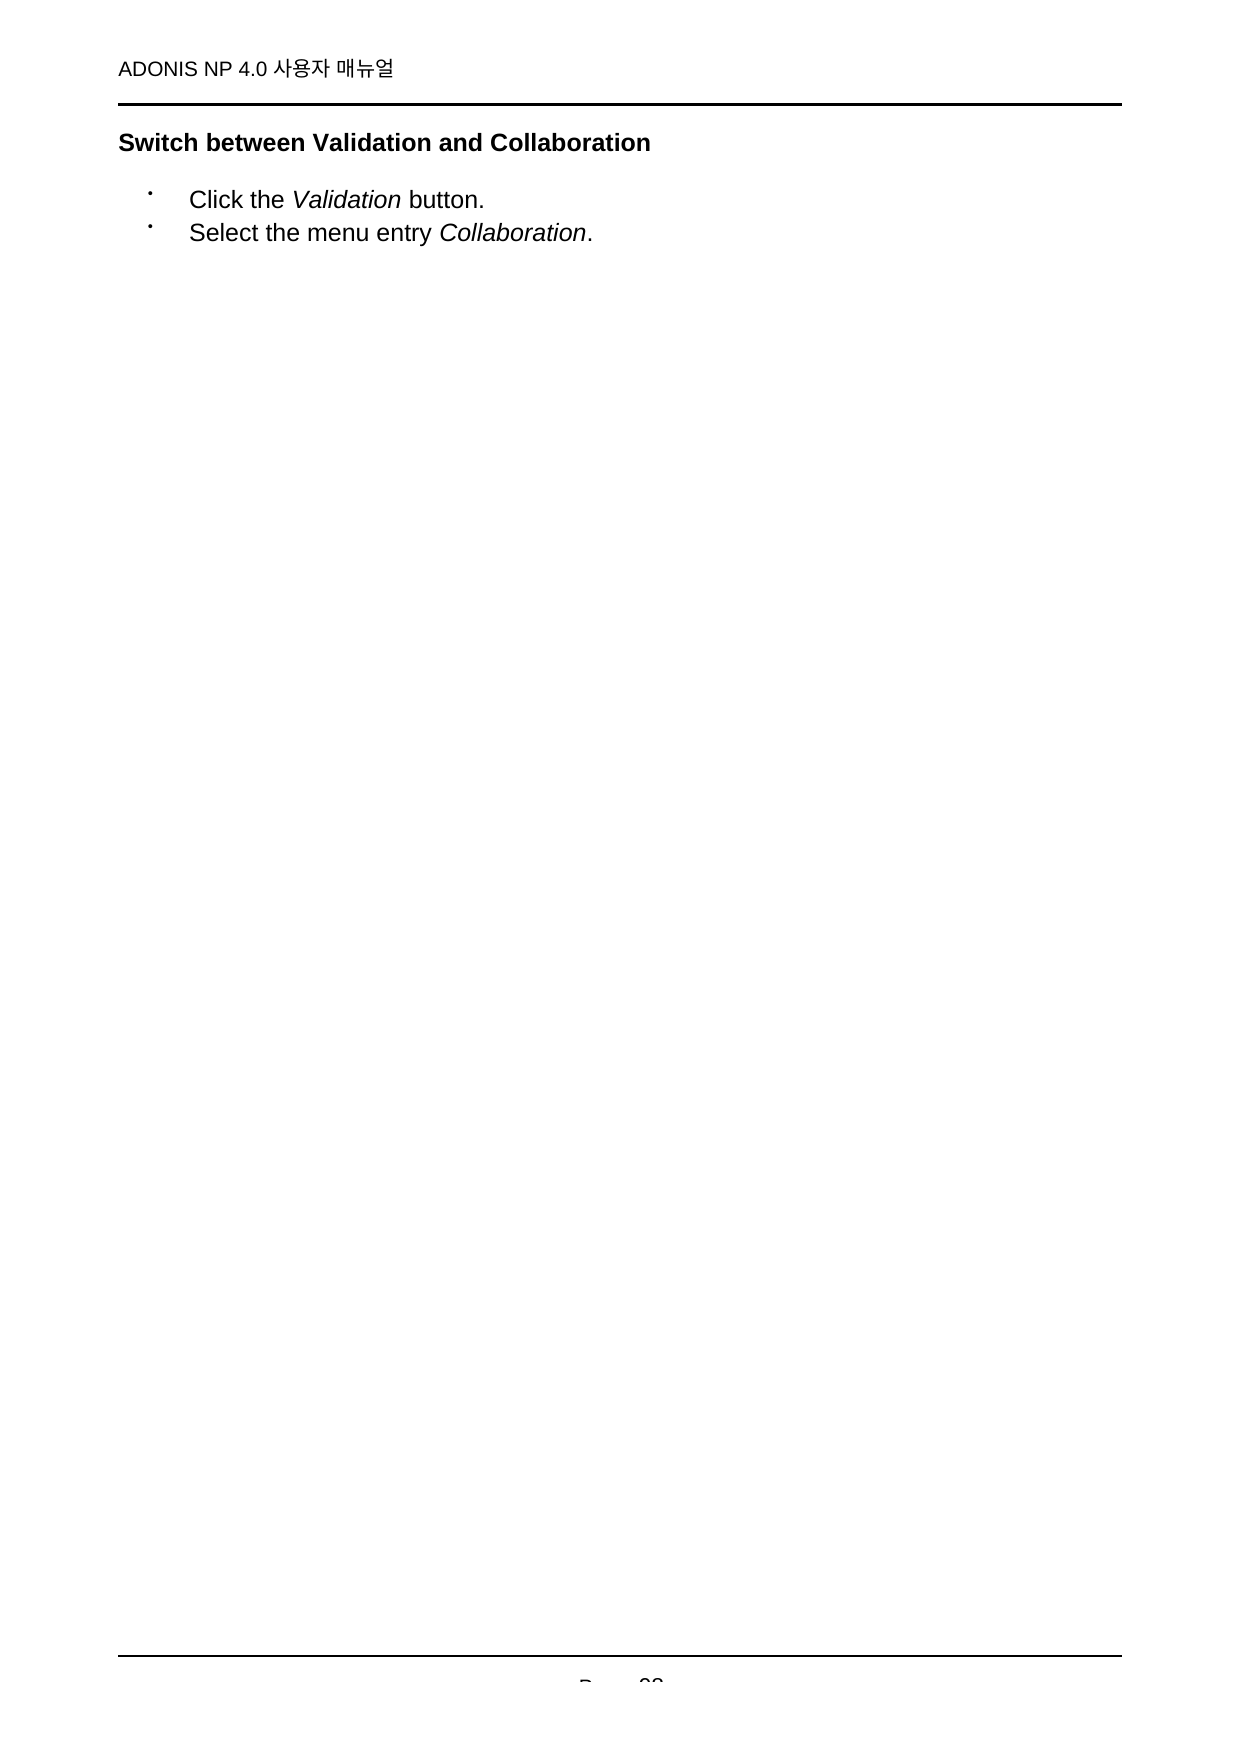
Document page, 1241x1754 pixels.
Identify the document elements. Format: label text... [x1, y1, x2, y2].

list Click the Validation button. [148, 185, 1240, 214]
subtitle Switch between Validation and Collaboration [118, 128, 1240, 157]
list Select the menu entry Collaboration. [148, 218, 1240, 247]
